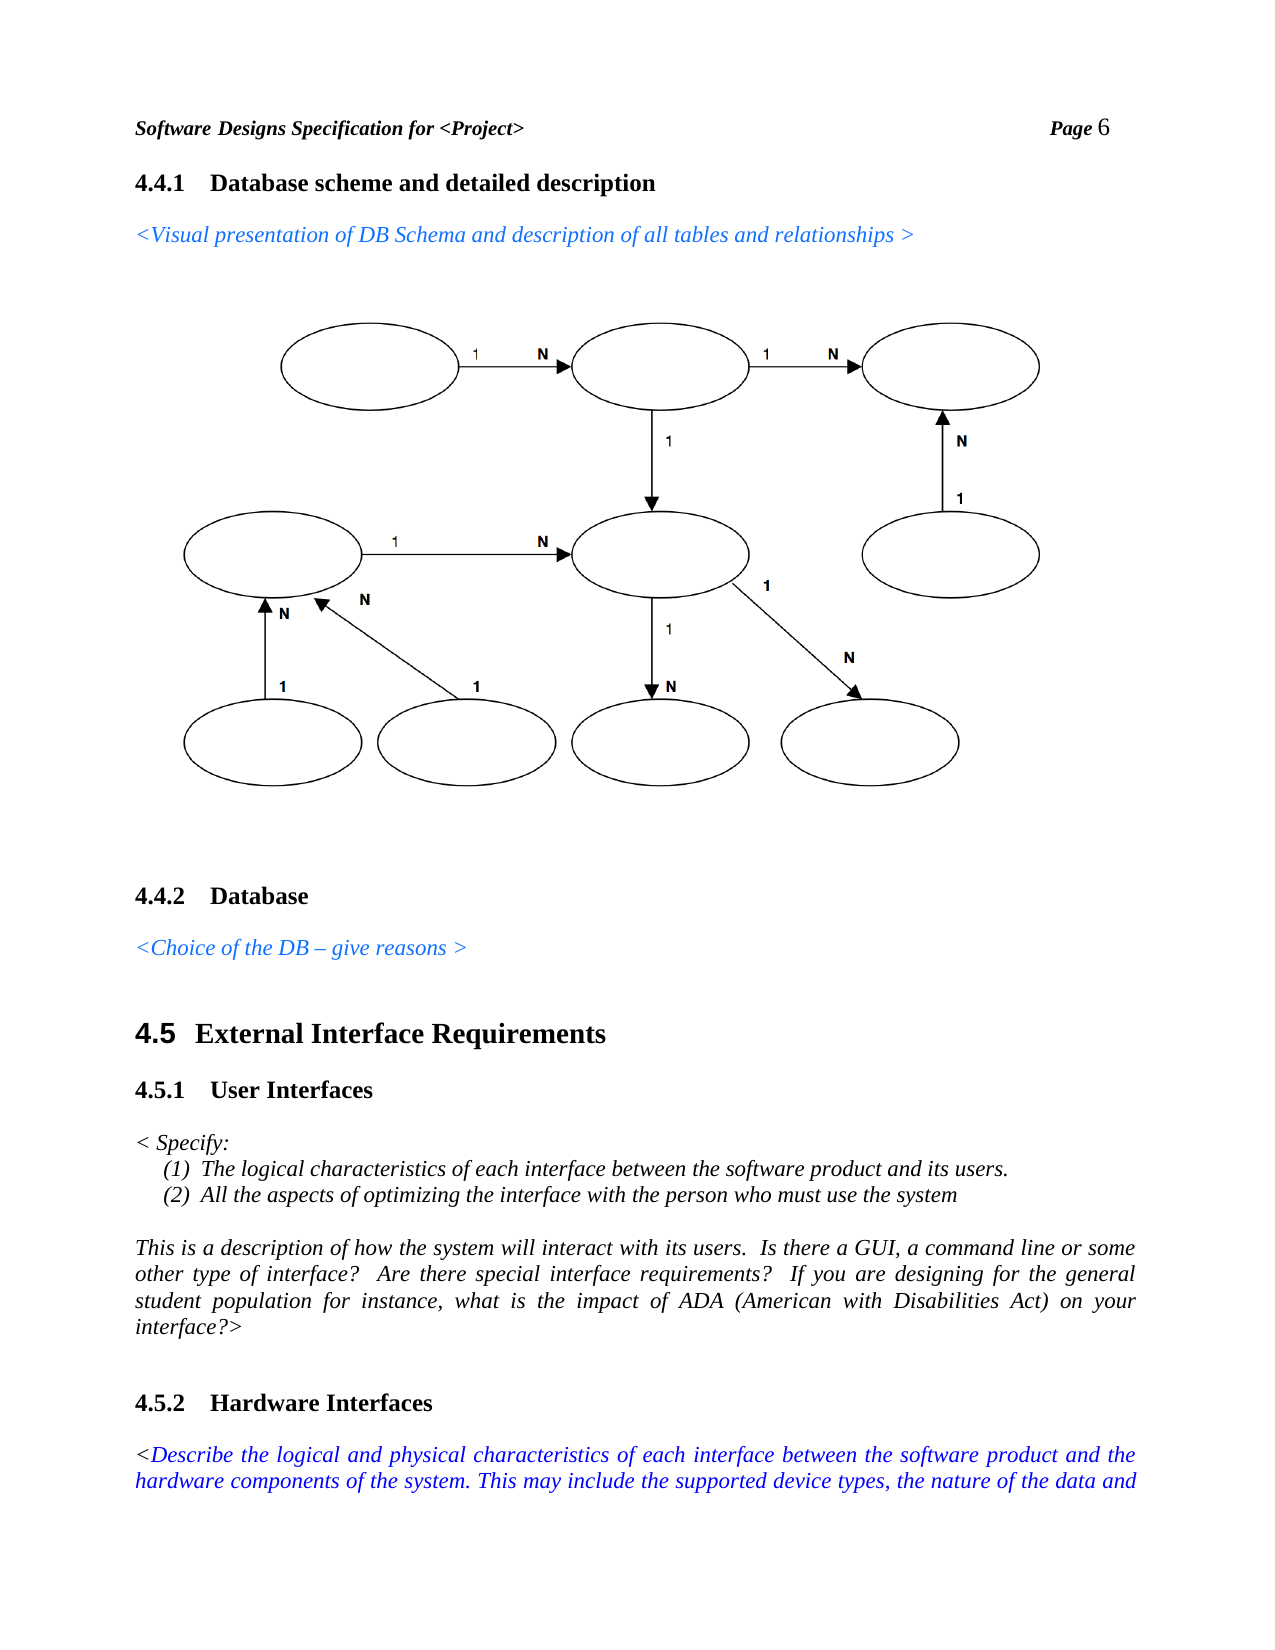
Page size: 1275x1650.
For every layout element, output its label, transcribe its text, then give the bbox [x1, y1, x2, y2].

subtitle User Interfaces [135, 1079, 1140, 1104]
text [135, 1441, 1140, 1494]
subtitle Database scheme and detailed description [135, 171, 1140, 196]
list The logical characteristics of each interface between the software product and its users. [163, 1155, 1140, 1181]
text <Visual presentation of DB Schema and description of all tables and relationships > [135, 221, 1140, 247]
list All the aspects of optimizing the interface with the person who must use the system [163, 1181, 1140, 1208]
text This is a description of how the system will interact with its users. Is there a GUI, a command line or some other type of interface? Are there special interface requirements? If you are designing for the general student population for instance, what is the impact of ADA (American with Disabilities Act) on your interface?> [135, 1234, 1140, 1339]
text <Choice of the DB – give reasons > [135, 934, 1140, 960]
picture [135, 276, 1140, 859]
text < Specify: [135, 1129, 1140, 1155]
subtitle External Interface Requirements [135, 1016, 1140, 1049]
subtitle Database [135, 884, 1140, 909]
subtitle Hardware Interfaces [135, 1391, 1140, 1416]
